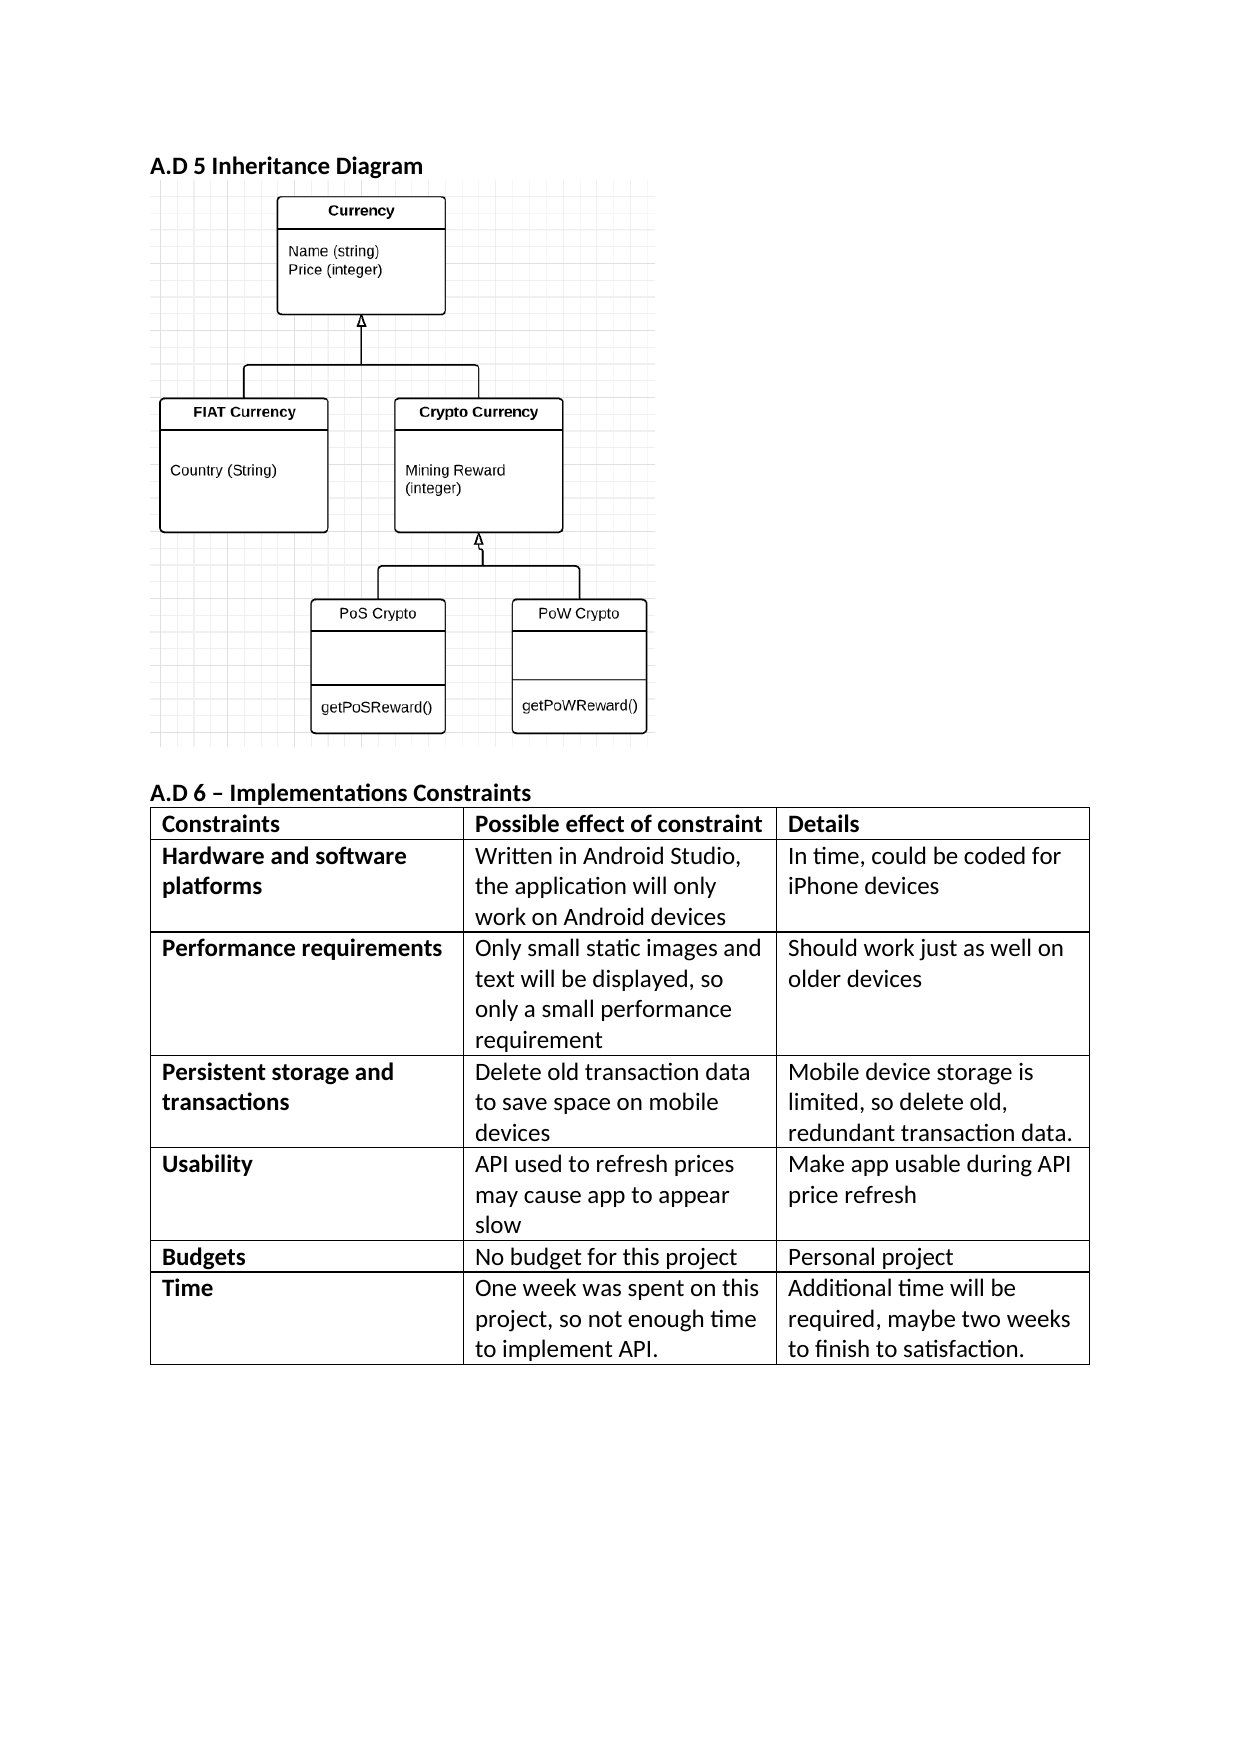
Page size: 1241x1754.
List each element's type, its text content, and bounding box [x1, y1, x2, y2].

table_cell Written in Android Studio, the application will only work on Android devices [464, 840, 776, 931]
table_cell One week was spent on this project, so not enough time to implement API. [464, 1273, 776, 1364]
table_cell Hardware and software platforms [151, 840, 463, 931]
table_cell Mobile device storage is limited, so delete old, redundant transaction data. [777, 1056, 1089, 1147]
table_cell Additional time will be required, maybe two weeks to finish to satisfaction. [777, 1273, 1089, 1364]
table_header Possible effect of constraint [464, 808, 776, 839]
text A.D 6 – Implementations Constraints [150, 777, 1090, 807]
table_cell Time [151, 1273, 463, 1364]
table_cell Make app usable during API price refresh [777, 1148, 1089, 1240]
table_cell Delete old transaction data to save space on mobile devices [464, 1056, 776, 1147]
table_cell Personal project [777, 1241, 1089, 1271]
text A.D 5 Inheritance Diagram [150, 150, 1090, 181]
table_cell Persistent storage and transactions [151, 1056, 463, 1147]
table_header Details [777, 808, 1089, 839]
table_cell Performance requirements [151, 933, 463, 1054]
table_cell No budget for this project [464, 1241, 776, 1271]
table_cell Should work just as well on older devices [777, 933, 1089, 1054]
table_cell Budgets [151, 1241, 463, 1271]
picture [150, 180, 655, 747]
table_cell API used to refresh prices may cause app to appear slow [464, 1148, 776, 1240]
table_cell Only small static images and text will be displayed, so only a small performance requirement [464, 933, 776, 1054]
table_cell In time, could be coded for iPhone devices [777, 840, 1089, 931]
table_header Constraints [151, 808, 463, 839]
table_cell Usability [151, 1148, 463, 1240]
